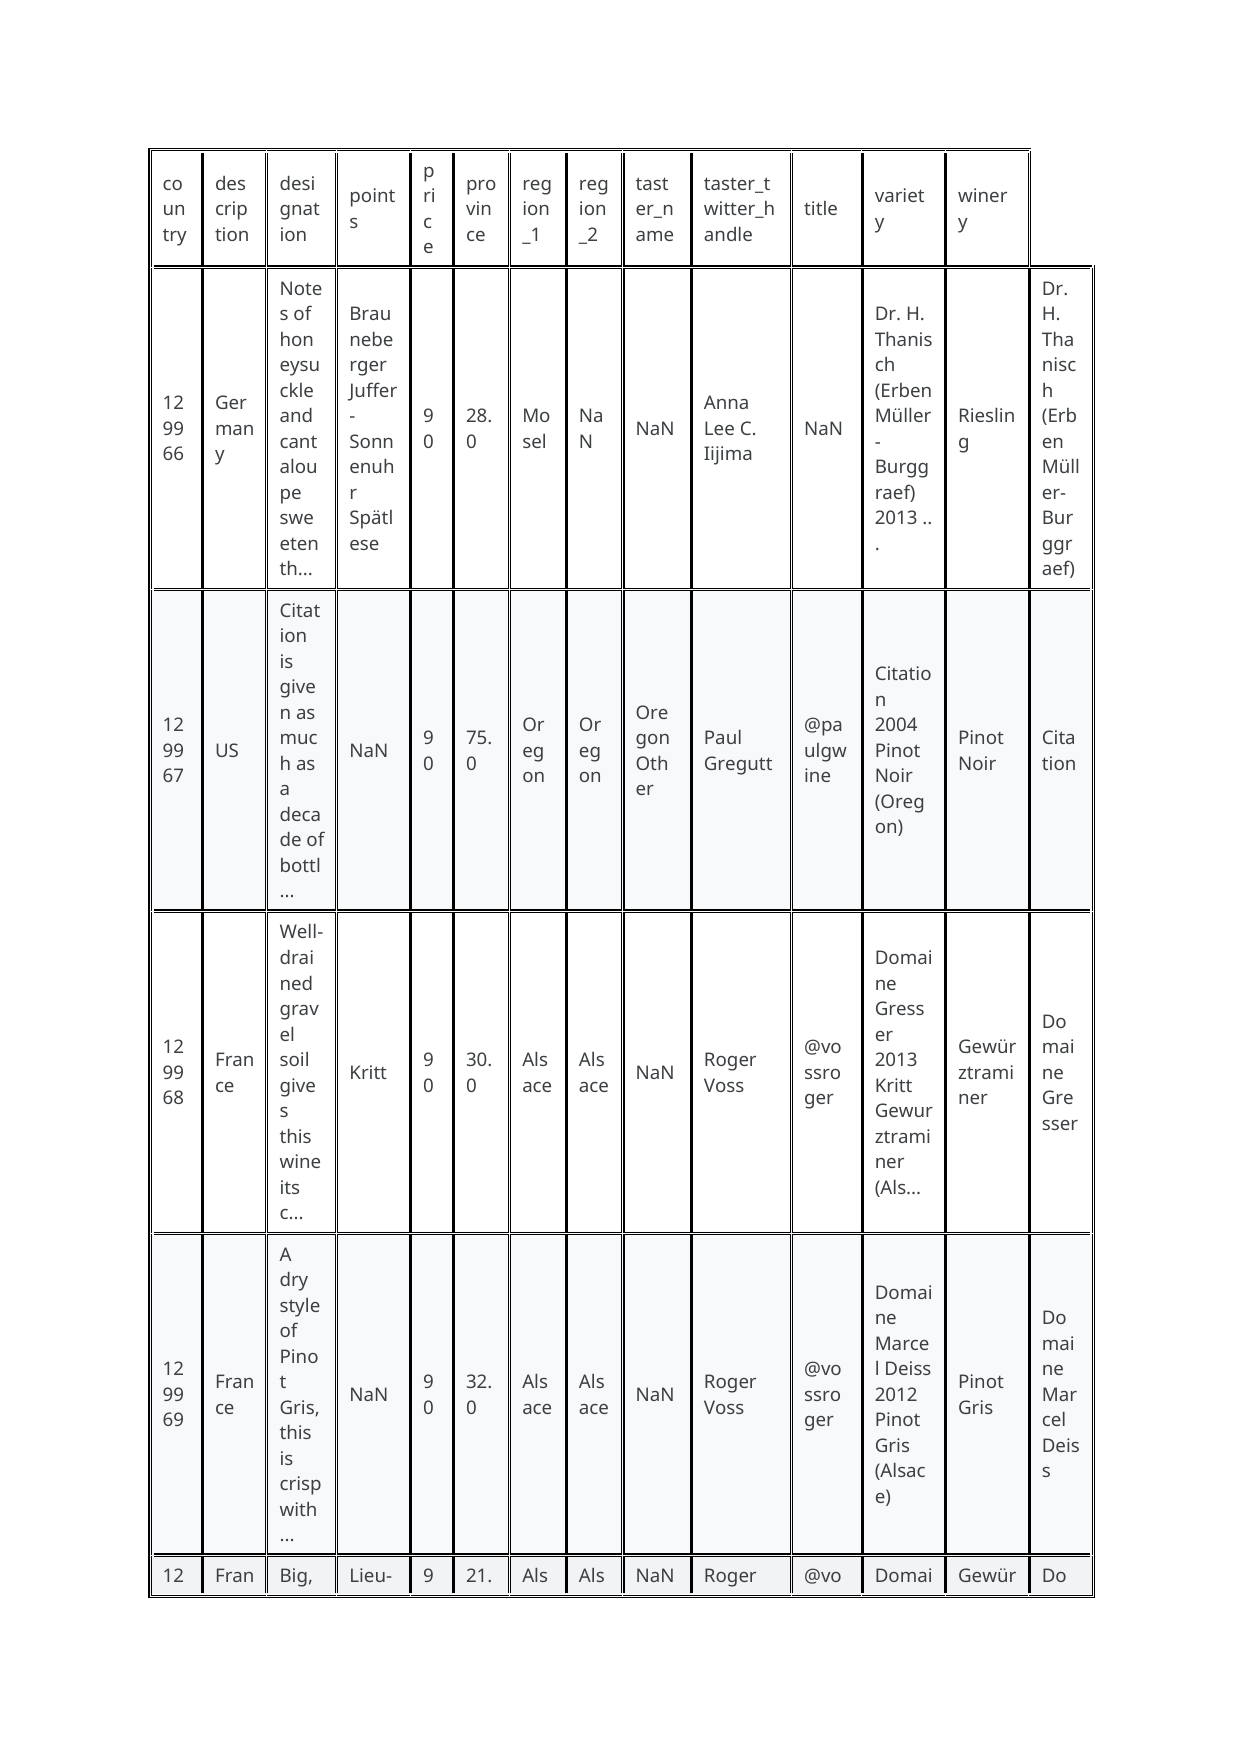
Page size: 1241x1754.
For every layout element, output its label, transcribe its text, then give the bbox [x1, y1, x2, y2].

table_cell Paul Gregutt [693, 591, 790, 909]
table_cell Alsace [511, 1235, 565, 1553]
table_header points [337, 151, 410, 265]
table_cell Gewürztraminer [945, 1557, 1029, 1594]
table_cell Alsace [568, 1235, 621, 1553]
table_cell Brauneberger Juffer-Sonnenuhr Spätlese [338, 269, 409, 587]
table_cell Domaine Marcel Deiss [1031, 1231, 1092, 1553]
table_cell NaN [625, 913, 690, 1231]
table_cell Oregon [568, 591, 621, 909]
table_cell NaN [338, 591, 409, 909]
table_cell 129967 [152, 588, 201, 909]
table_cell 21.0 [453, 1557, 509, 1594]
table_cell 129966 [152, 265, 201, 587]
table_cell US [204, 591, 265, 909]
table_header region_2 [566, 149, 623, 265]
table_cell Mosel [511, 269, 565, 587]
table_cell @vossroger [791, 1557, 862, 1594]
table_cell NaN [625, 269, 690, 587]
table_cell NaN [568, 269, 621, 587]
table_cell Notes of honeysuckle and cantaloupe sweeten th... [268, 269, 335, 587]
table_cell Oregon Other [625, 591, 690, 909]
table_cell Riesling [947, 269, 1028, 587]
table_cell France [204, 913, 265, 1231]
table_cell 30.0 [455, 913, 508, 1231]
table_cell 129968 [152, 909, 201, 1231]
table_cell 90 [412, 1235, 452, 1553]
table_cell Alsace [566, 1553, 623, 1594]
table_header title [791, 149, 862, 265]
table_cell 90 [412, 591, 452, 909]
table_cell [862, 1557, 945, 1594]
table_cell Alsace [511, 913, 565, 1231]
table_cell 90 [412, 269, 452, 587]
table_header country [152, 151, 202, 265]
table_cell Domaine Gresser 2013 Kritt Gewurztraminer (Als... [864, 913, 944, 1231]
table_cell Alsace [568, 913, 621, 1231]
table_cell Domaine Marcel Deiss 2012 Pinot Gris (Alsace) [864, 1235, 944, 1553]
table_header taster_name [623, 151, 691, 265]
table_cell France [204, 1235, 265, 1553]
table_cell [267, 1557, 337, 1594]
table_cell Dr. H. Thanisch (Erben Müller-Burggraef) 2013 ... [864, 269, 944, 587]
table_cell Kritt [338, 913, 409, 1231]
table_cell Citation [1031, 588, 1092, 909]
table_header province [453, 151, 509, 265]
table_cell 90 [412, 913, 452, 1231]
table_cell Roger Voss [693, 1235, 790, 1553]
table_cell Lieu-dit Harth Cuvée Caroline [337, 1557, 410, 1594]
table_cell Roger Voss [691, 1557, 791, 1594]
table_cell France [202, 1557, 267, 1594]
table_cell NaN [338, 1235, 409, 1553]
table_cell NaN [625, 1235, 690, 1553]
table_cell Oregon [511, 591, 565, 909]
table_header winery [945, 151, 1029, 265]
table_cell Citation 2004 Pinot Noir (Oregon) [864, 591, 944, 909]
table_cell 75.0 [455, 591, 508, 909]
table_cell @paulgwine [793, 591, 861, 909]
table_cell 32.0 [455, 1235, 508, 1553]
table_cell 90 [410, 1557, 453, 1594]
table_cell Pinot Noir [947, 591, 1028, 909]
table_header price [410, 151, 453, 265]
table_cell @vossroger [793, 1235, 861, 1553]
table_cell Roger Voss [693, 913, 790, 1231]
table_header designation [267, 151, 337, 265]
table_header region_1 [510, 151, 566, 265]
table_cell 28.0 [455, 269, 508, 587]
table_cell 129970 [152, 1553, 202, 1594]
table_cell Dr. H. Thanisch (Erben Müller-Burggraef) [1031, 265, 1093, 587]
table_header taster_twitter_handle [691, 151, 791, 265]
table_header description [202, 151, 267, 265]
table_cell Anna Lee C. Iijima [693, 269, 790, 587]
table_cell NaN [623, 1557, 691, 1594]
table_cell Pinot Gris [947, 1235, 1028, 1553]
table_cell @vossroger [793, 913, 861, 1231]
table_cell Domaine [1029, 1553, 1092, 1594]
table_cell Well-drained gravel soil gives this wine its c... [268, 913, 335, 1231]
table_cell Citation is given as much as a decade of bottl... [268, 591, 335, 909]
table_cell 129969 [152, 1231, 201, 1553]
table_header variety [862, 151, 945, 265]
table_cell NaN [793, 269, 861, 587]
table_cell Germany [204, 269, 265, 587]
table_cell Domaine Gresser [1031, 909, 1092, 1231]
table_cell Gewürztraminer [947, 913, 1028, 1231]
table_cell A dry style of Pinot Gris, this is crisp with ... [268, 1235, 335, 1553]
table_cell Alsace [510, 1557, 566, 1594]
